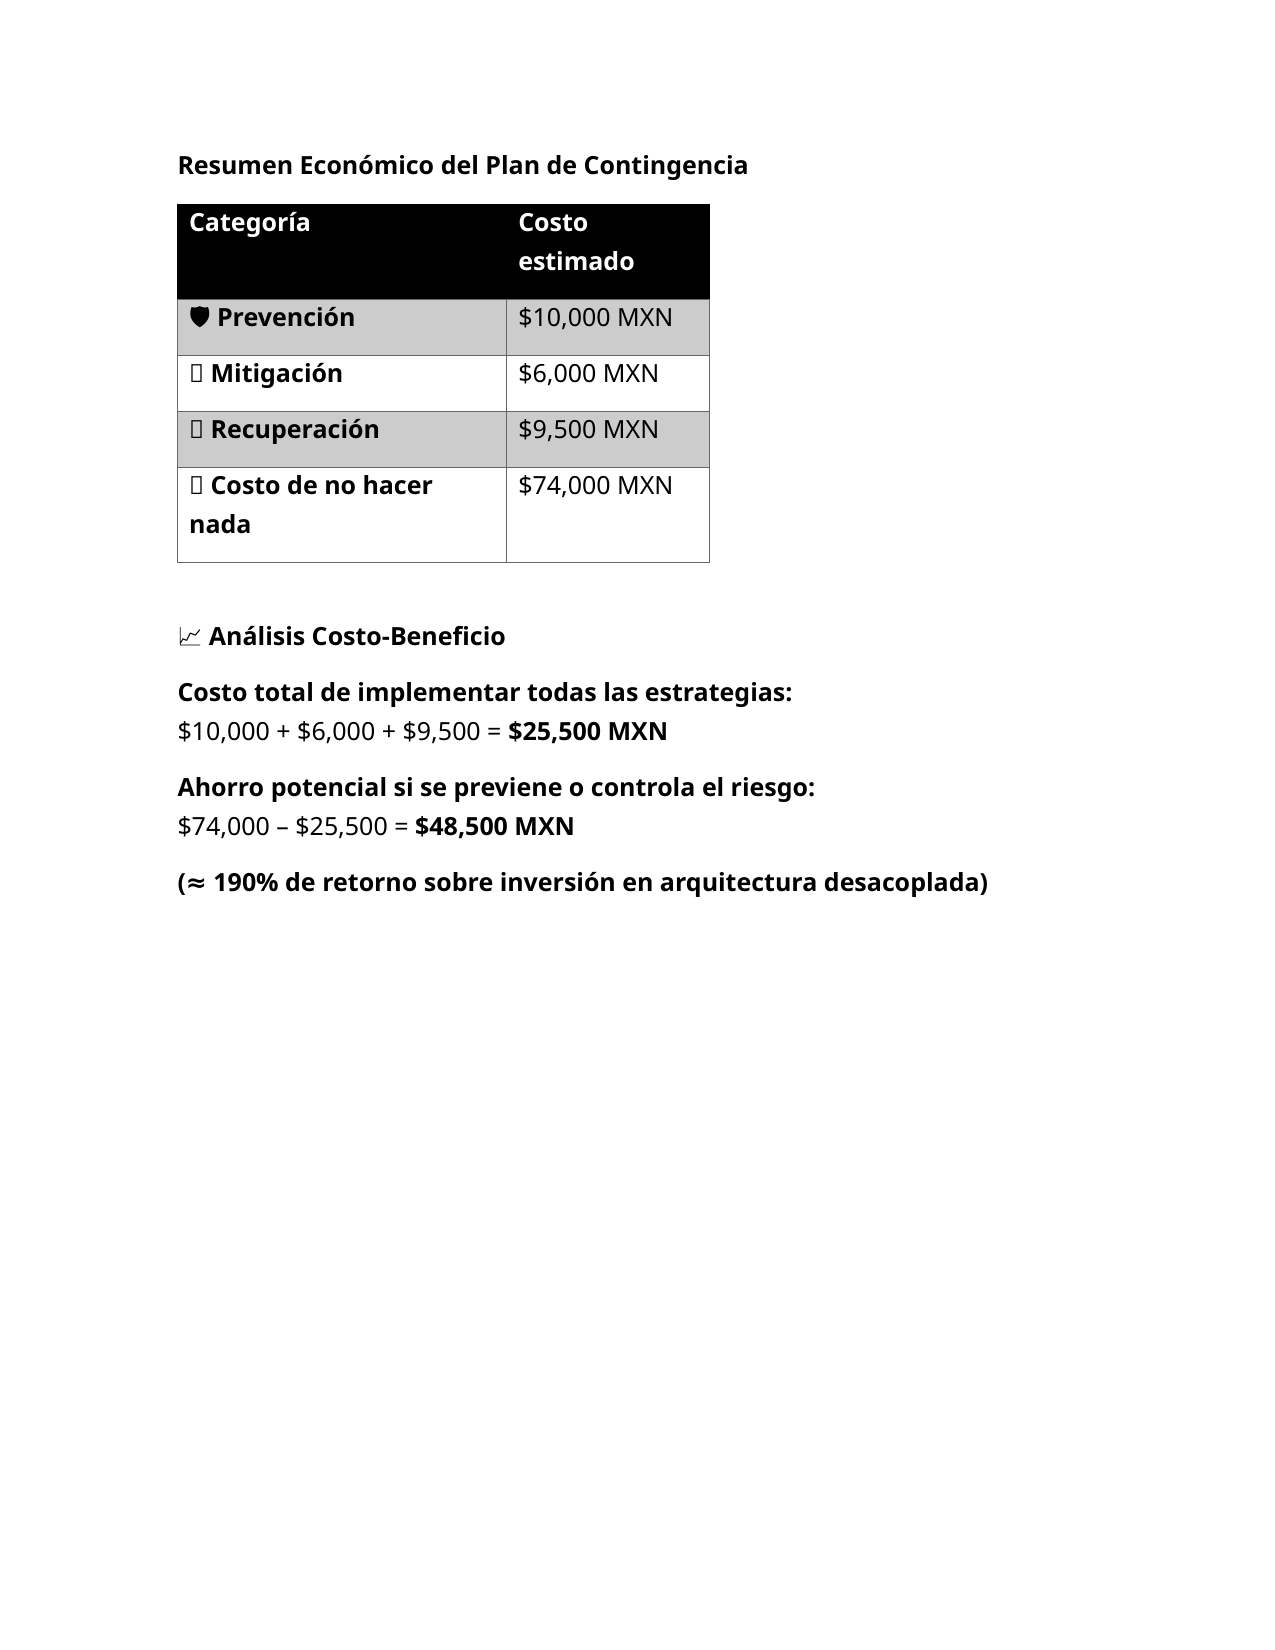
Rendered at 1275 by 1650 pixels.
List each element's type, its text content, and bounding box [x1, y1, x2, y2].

text Resumen Económico del Plan de Contingencia [177, 148, 1098, 182]
table_header Categoría [178, 205, 506, 299]
table_cell $9,500 MXN [507, 412, 709, 467]
table_cell 🛡️ Prevención [178, 300, 506, 355]
table_cell $6,000 MXN [507, 356, 709, 411]
table_cell $10,000 MXN [507, 300, 709, 355]
table_cell $74,000 MXN [507, 468, 709, 562]
table_cell 🔄 Recuperación [178, 412, 506, 467]
table_cell 💥 Costo de no hacer nada [178, 468, 506, 562]
table_header Costo estimado [507, 205, 709, 299]
text Costo total de implementar todas las estrategias: $10,000 + $6,000 + $9,500 = $25,500 MXN [177, 675, 1098, 748]
table_cell 🚨 Mitigación [178, 356, 506, 411]
text 📈 Análisis Costo-Beneficio [177, 619, 1098, 653]
text Ahorro potencial si se previene o controla el riesgo: $74,000 – $25,500 = $48,500 MXN [177, 770, 1098, 843]
text (≈ 190% de retorno sobre inversión en arquitectura desacoplada) [177, 865, 1098, 899]
